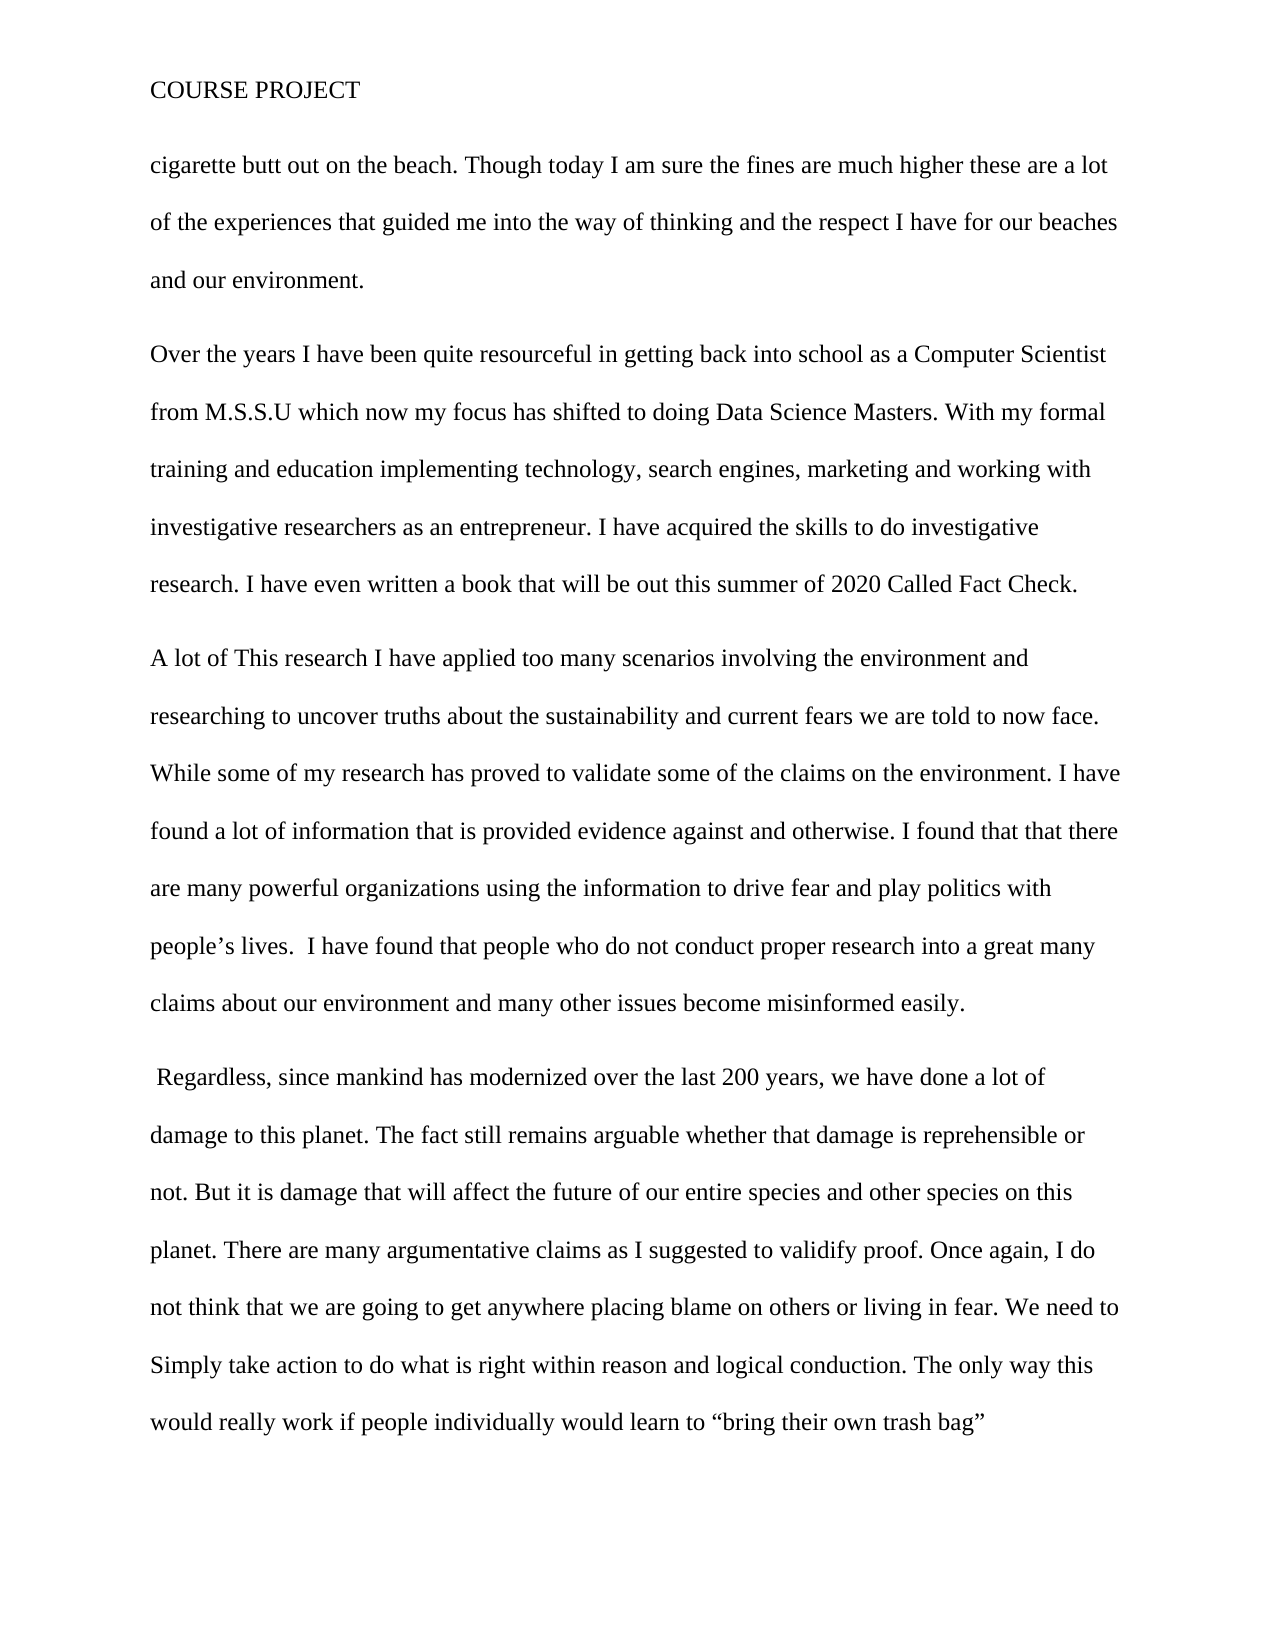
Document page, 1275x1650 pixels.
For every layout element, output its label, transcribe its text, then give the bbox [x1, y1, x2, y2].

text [150, 150, 1125, 294]
text Over the years I have been quite resourceful in getting back into school as a Computer Scientist from M.S.S.U which now my focus has shifted to doing Data Science Masters. With my formal training and education implementing technology, search engines, marketing and working with investigative researchers as an entrepreneur. I have acquired the skills to do investigative research. I have even written a book that will be out this summer of 2020 Called Fact Check. [150, 339, 1125, 598]
text A lot of This research I have applied too many scenarios involving the environment and researching to uncover truths about the sustainability and current fears we are told to now face. While some of my research has proved to validate some of the claims on the environment. I have found a lot of information that is provided evidence against and otherwise. I found that that there are many powerful organizations using the information to drive fear and play politics with people’s lives. I have found that people who do not conduct proper research into a great many claims about our environment and many other issues become misinformed easily. [150, 643, 1125, 1017]
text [150, 1062, 1125, 1436]
